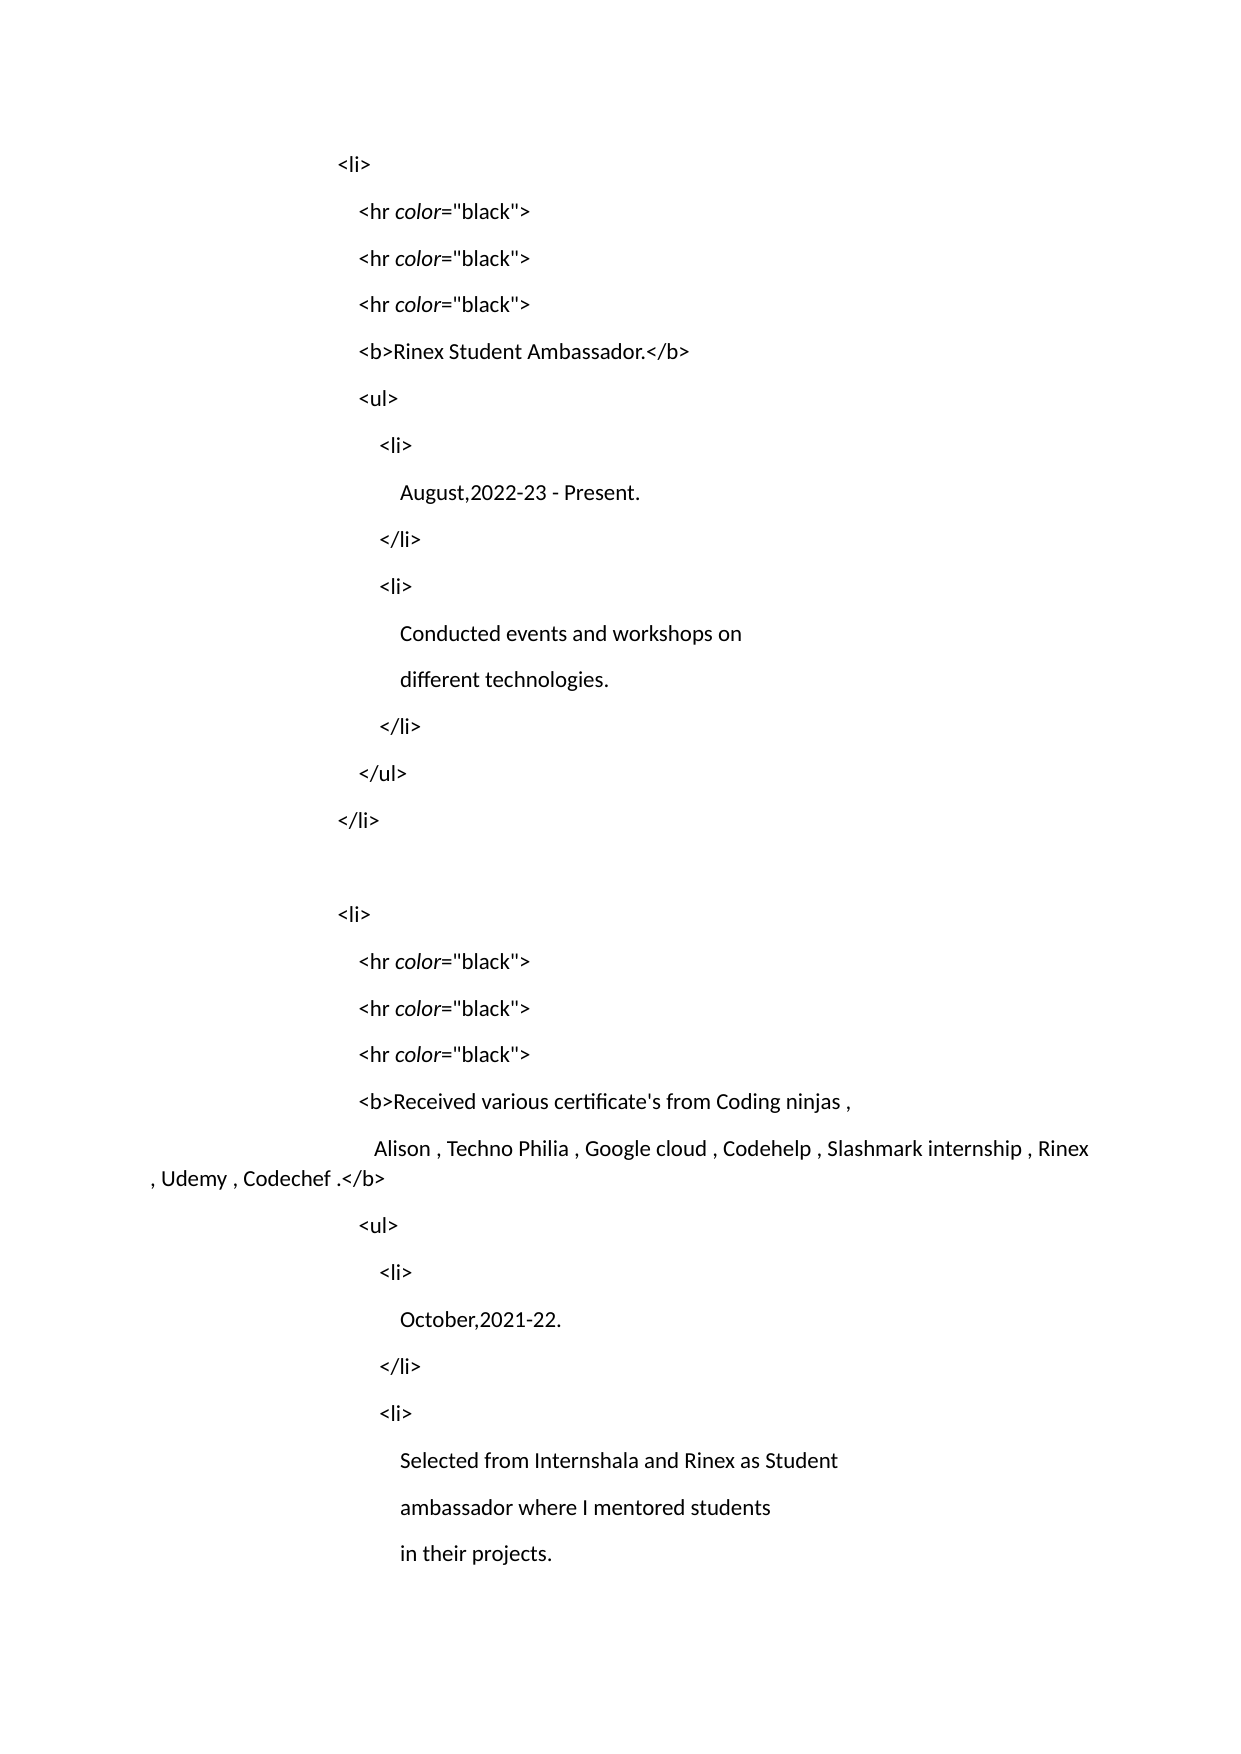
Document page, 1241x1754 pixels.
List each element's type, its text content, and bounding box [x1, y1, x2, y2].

text </li> [150, 806, 1090, 834]
text <hr color="black"> [150, 1041, 1090, 1069]
text <li> [150, 572, 1090, 600]
text <li> [150, 1258, 1090, 1286]
text ambassador where I mentored students [150, 1493, 1090, 1521]
text <hr color="black"> [150, 947, 1090, 975]
text </li> [150, 712, 1090, 741]
text <b>Rinex Student Ambassador.</b> [150, 337, 1090, 366]
text <ul> [150, 1211, 1090, 1239]
text <hr color="black"> [150, 291, 1090, 319]
text <li> [150, 431, 1090, 459]
text <b>Received various certificate's from Coding ninjas , [150, 1087, 1090, 1116]
text <li> [150, 1399, 1090, 1427]
text different technologies. [150, 666, 1090, 694]
text in their projects. [150, 1539, 1090, 1568]
text October,2021-22. [150, 1305, 1090, 1333]
text <ul> [150, 384, 1090, 412]
text August,2022-23 - Present. [150, 478, 1090, 506]
text </ul> [150, 759, 1090, 787]
text </li> [150, 1352, 1090, 1380]
text Alison , Techno Philia , Google cloud , Codehelp , Slashmark internship , Rinex , Udemy , Codechef .</b> [150, 1134, 1090, 1193]
text </li> [150, 525, 1090, 553]
text <hr color="black"> [150, 994, 1090, 1022]
text <li> [150, 900, 1090, 928]
text Selected from Internshala and Rinex as Student [150, 1446, 1090, 1474]
text <hr color="black"> [150, 244, 1090, 272]
text Conducted events and workshops on [150, 619, 1090, 647]
text <hr color="black"> [150, 197, 1090, 225]
text <li> [150, 150, 1090, 178]
